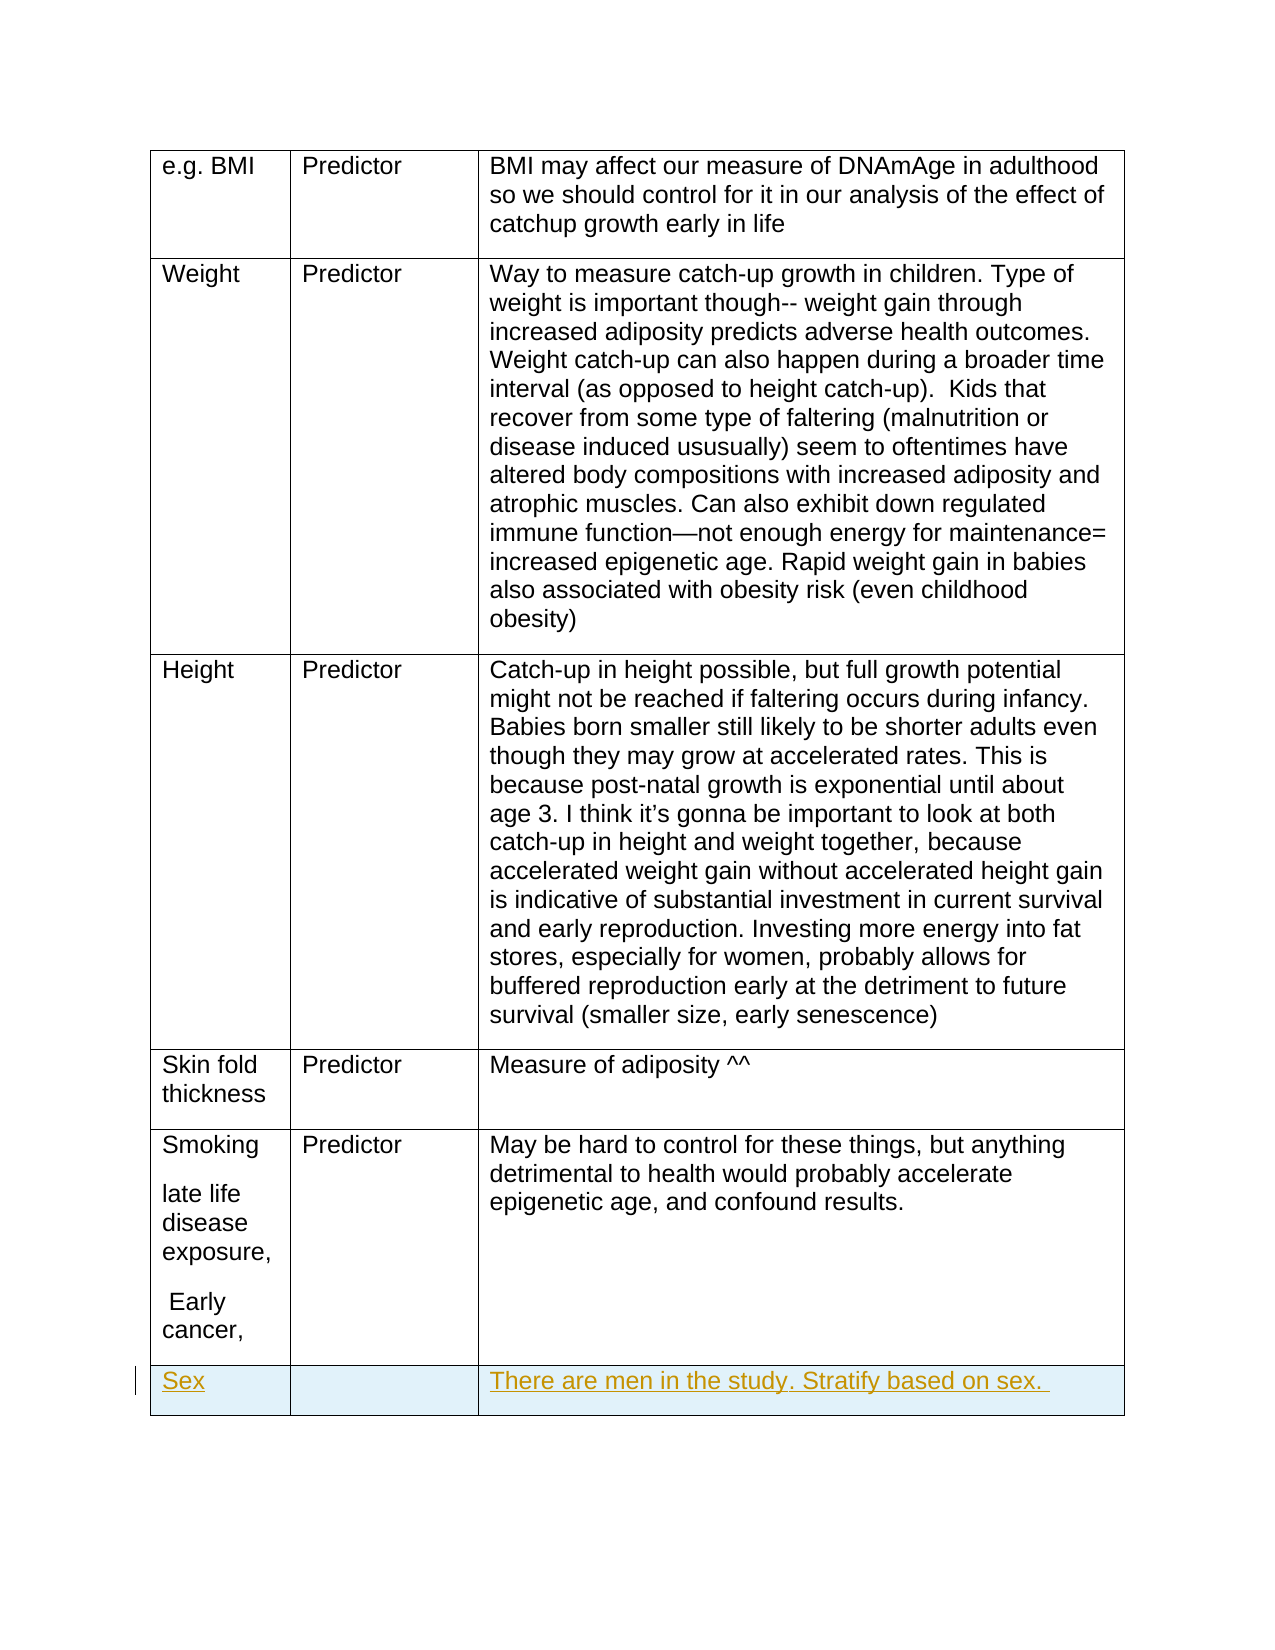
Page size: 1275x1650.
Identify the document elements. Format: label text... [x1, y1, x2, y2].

table_cell Catch-up in height possible, but full growth potential might not be reached if faltering occurs during infancy. Babies born smaller still likely to be shorter adults even though they may grow at accelerated rates. This is because post-natal growth is exponential until about age 3. I think it’s gonna be important to look at both catch-up in height and weight together, because accelerated weight gain without accelerated height gain is indicative of substantial investment in current survival and early reproduction. Investing more energy into fat stores, especially for women, probably allows for buffered reproduction early at the detriment to future survival (smaller size, early senescence) [479, 655, 1124, 1049]
table_cell Weight [151, 259, 290, 654]
table_cell Predictor [291, 151, 478, 258]
table_cell Predictor [291, 1130, 478, 1365]
table_cell BMI may affect our measure of DNAmAge in adulthood so we should control for it in our analysis of the effect of catchup growth early in life [479, 151, 1124, 258]
table_cell Way to measure catch-up growth in children. Type of weight is important though-- weight gain through increased adiposity predicts adverse health outcomes. Weight catch-up can also happen during a broader time interval (as opposed to height catch-up). Kids that recover from some type of faltering (malnutrition or disease induced ususually) seem to oftentimes have altered body compositions with increased adiposity and atrophic muscles. Can also exhibit down regulated immune function—not enough energy for maintenance= increased epigenetic age. Rapid weight gain in babies also associated with obesity risk (even childhood obesity) [479, 259, 1124, 654]
table_cell Skin fold thickness [151, 1050, 290, 1129]
table_cell May be hard to control for these things, but anything detrimental to health would probably accelerate epigenetic age, and confound results. [479, 1130, 1124, 1365]
table_cell Height [151, 655, 290, 1049]
table_cell Predictor [291, 655, 478, 1049]
table_cell Predictor [291, 1050, 478, 1129]
table_cell Predictor [291, 259, 478, 654]
table_cell Smoking late life disease exposure, Early cancer, [151, 1130, 290, 1365]
table_cell e.g. BMI [151, 151, 290, 258]
table_cell Measure of adiposity ^^ [479, 1050, 1124, 1129]
